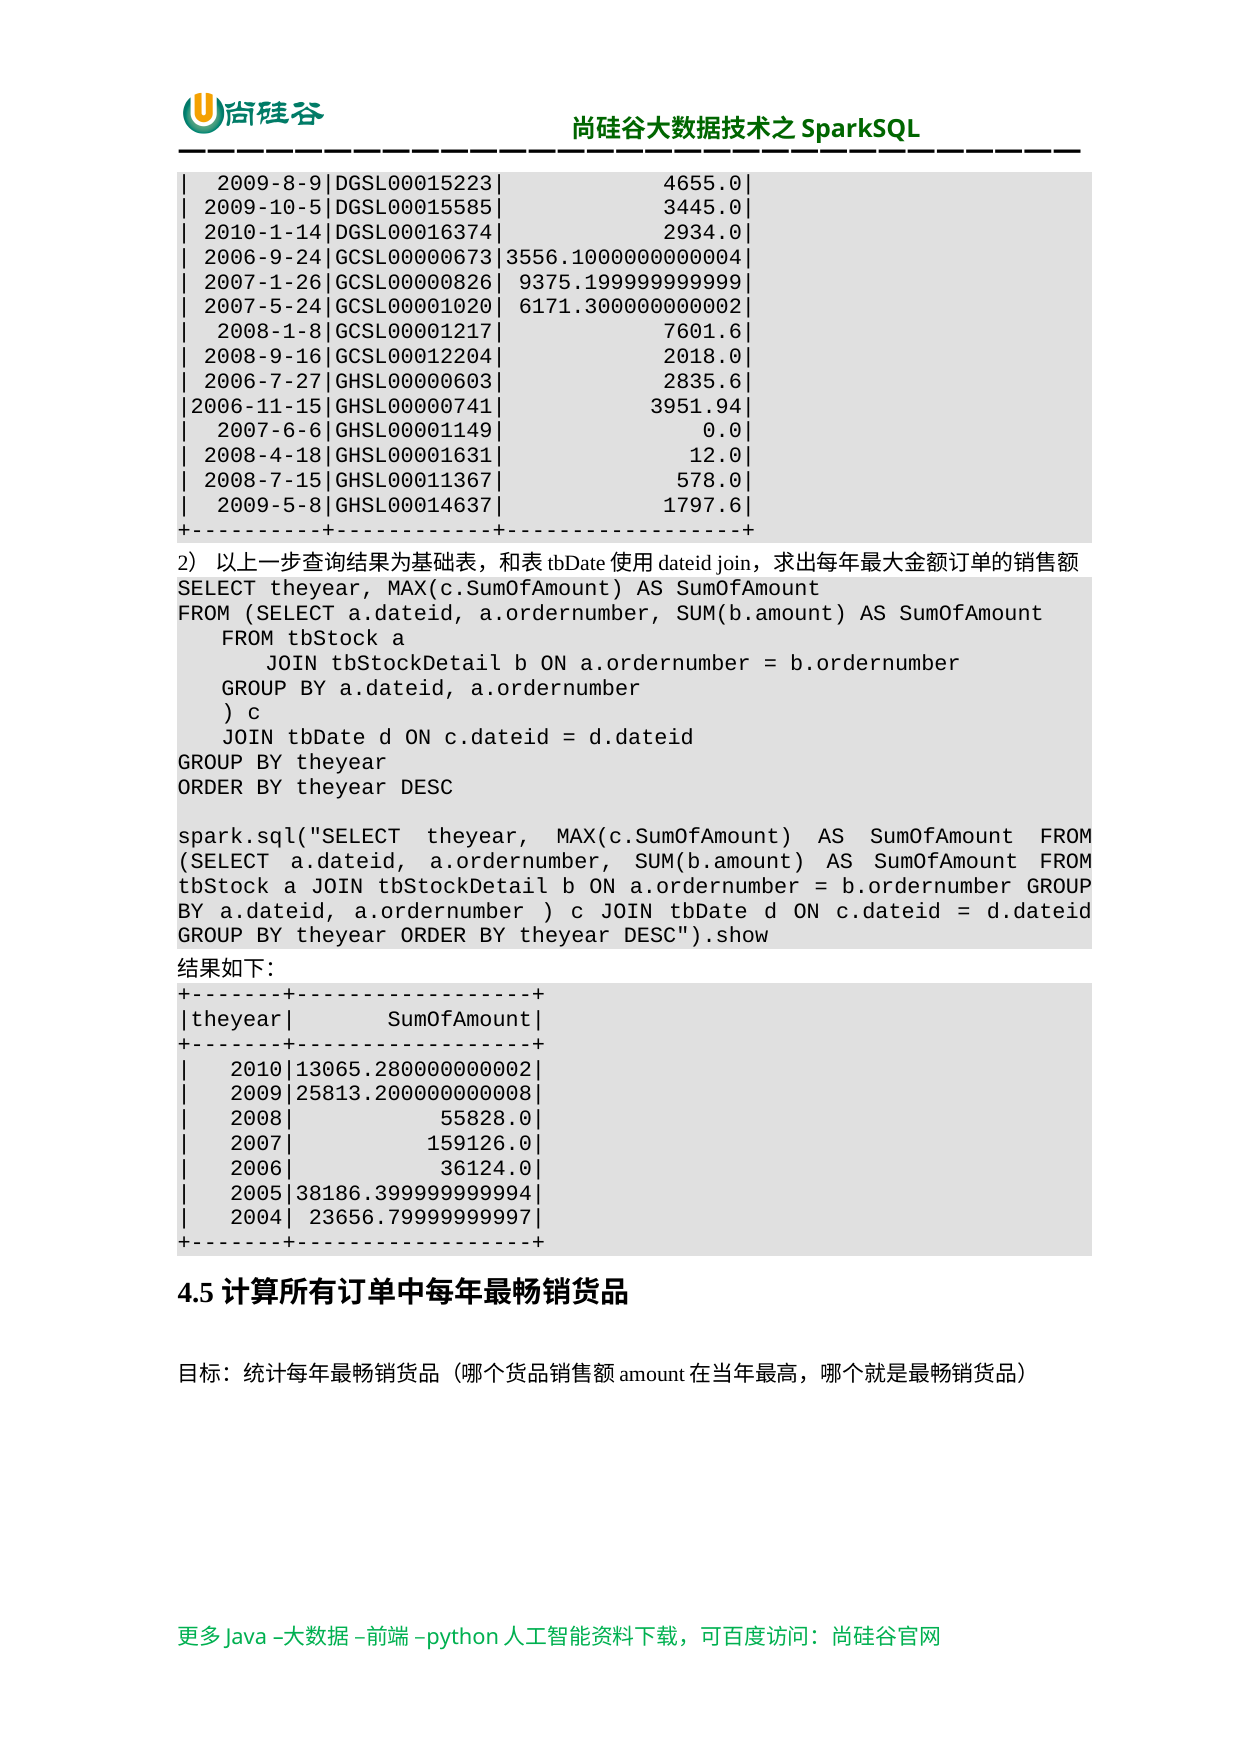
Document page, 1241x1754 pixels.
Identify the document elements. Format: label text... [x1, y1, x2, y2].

text GROUP BY theyear [177, 751, 1092, 776]
text | 2006-9-24|GCSL00000673|3556.1000000000004| [177, 246, 1092, 271]
text | 2010|13065.280000000002| [177, 1058, 1092, 1082]
text | 2006| 36124.0| [177, 1157, 1092, 1182]
subtitle 4.5 计算所有订单中每年最畅销货品 [177, 1256, 1092, 1324]
text 目标：统计每年最畅销货品（哪个货品销售额amount在当年最高，哪个就是最畅销货品） [177, 1354, 1092, 1388]
text | 2008-4-18|GHSL00001631| 12.0| [177, 444, 1092, 469]
text JOIN tbStockDetail b ON a.ordernumber = b.ordernumber [177, 652, 1092, 677]
text | 2009-10-5|DGSL00015585| 3445.0| [177, 196, 1092, 221]
text |2006-11-15|GHSL00000741| 3951.94| [177, 395, 1092, 419]
text |theyear| SumOfAmount| [177, 1008, 1092, 1033]
text | 2008| 55828.0| [177, 1107, 1092, 1132]
text GROUP BY a.dateid, a.ordernumber [177, 677, 1092, 701]
text | 2004| 23656.79999999997| [177, 1206, 1092, 1231]
text | 2008-7-15|GHSL00011367| 578.0| [177, 469, 1092, 494]
picture [177, 88, 328, 138]
text | 2008-9-16|GCSL00012204| 2018.0| [177, 345, 1092, 370]
text FROM tbStock a [177, 627, 1092, 652]
text FROM (SELECT a.dateid, a.ordernumber, SUM(b.amount) AS SumOfAmount [177, 602, 1092, 627]
text JOIN tbDate d ON c.dateid = d.dateid [177, 726, 1092, 751]
text SELECT theyear, MAX(c.SumOfAmount) AS SumOfAmount [177, 577, 1092, 602]
text | 2005|38186.399999999994| [177, 1182, 1092, 1206]
text | 2007-6-6|GHSL00001149| 0.0| [177, 419, 1092, 444]
text +-------+------------------+ [177, 1033, 1092, 1058]
text spark.sql("SELECT theyear, MAX(c.SumOfAmount) AS SumOfAmount FROM (SELECT a.dateid, a.ordernumber, SUM(b.amount) AS SumOfAmount FROM tbStock a JOIN tbStockDetail b ON a.ordernumber = b.ordernumber GROUP BY a.dateid, a.ordernumber ) c JOIN tbDate d ON c.dateid = d.dateid GROUP BY theyear ORDER BY theyear DESC").show [177, 825, 1092, 949]
text +----------+------------+------------------+ [177, 519, 1092, 543]
text | 2010-1-14|DGSL00016374| 2934.0| [177, 221, 1092, 246]
text +-------+------------------+ [177, 983, 1092, 1008]
text | 2008-1-8|GCSL00001217| 7601.6| [177, 320, 1092, 345]
text | 2007-5-24|GCSL00001020| 6171.300000000002| [177, 296, 1092, 320]
text | 2009-5-8|GHSL00014637| 1797.6| [177, 494, 1092, 519]
text | 2009|25813.200000000008| [177, 1082, 1092, 1107]
text ORDER BY theyear DESC [177, 776, 1092, 801]
text ) c [177, 701, 1092, 726]
list 以上一步查询结果为基础表，和表tbDate使用dateid join，求出每年最大金额订单的销售额 [177, 543, 1092, 577]
text | 2006-7-27|GHSL00000603| 2835.6| [177, 370, 1092, 395]
text +-------+------------------+ [177, 1231, 1092, 1256]
text | 2009-8-9|DGSL00015223| 4655.0| [177, 172, 1092, 196]
text 结果如下： [177, 949, 1092, 983]
text | 2007| 159126.0| [177, 1132, 1092, 1157]
text | 2007-1-26|GCSL00000826| 9375.199999999999| [177, 271, 1092, 296]
